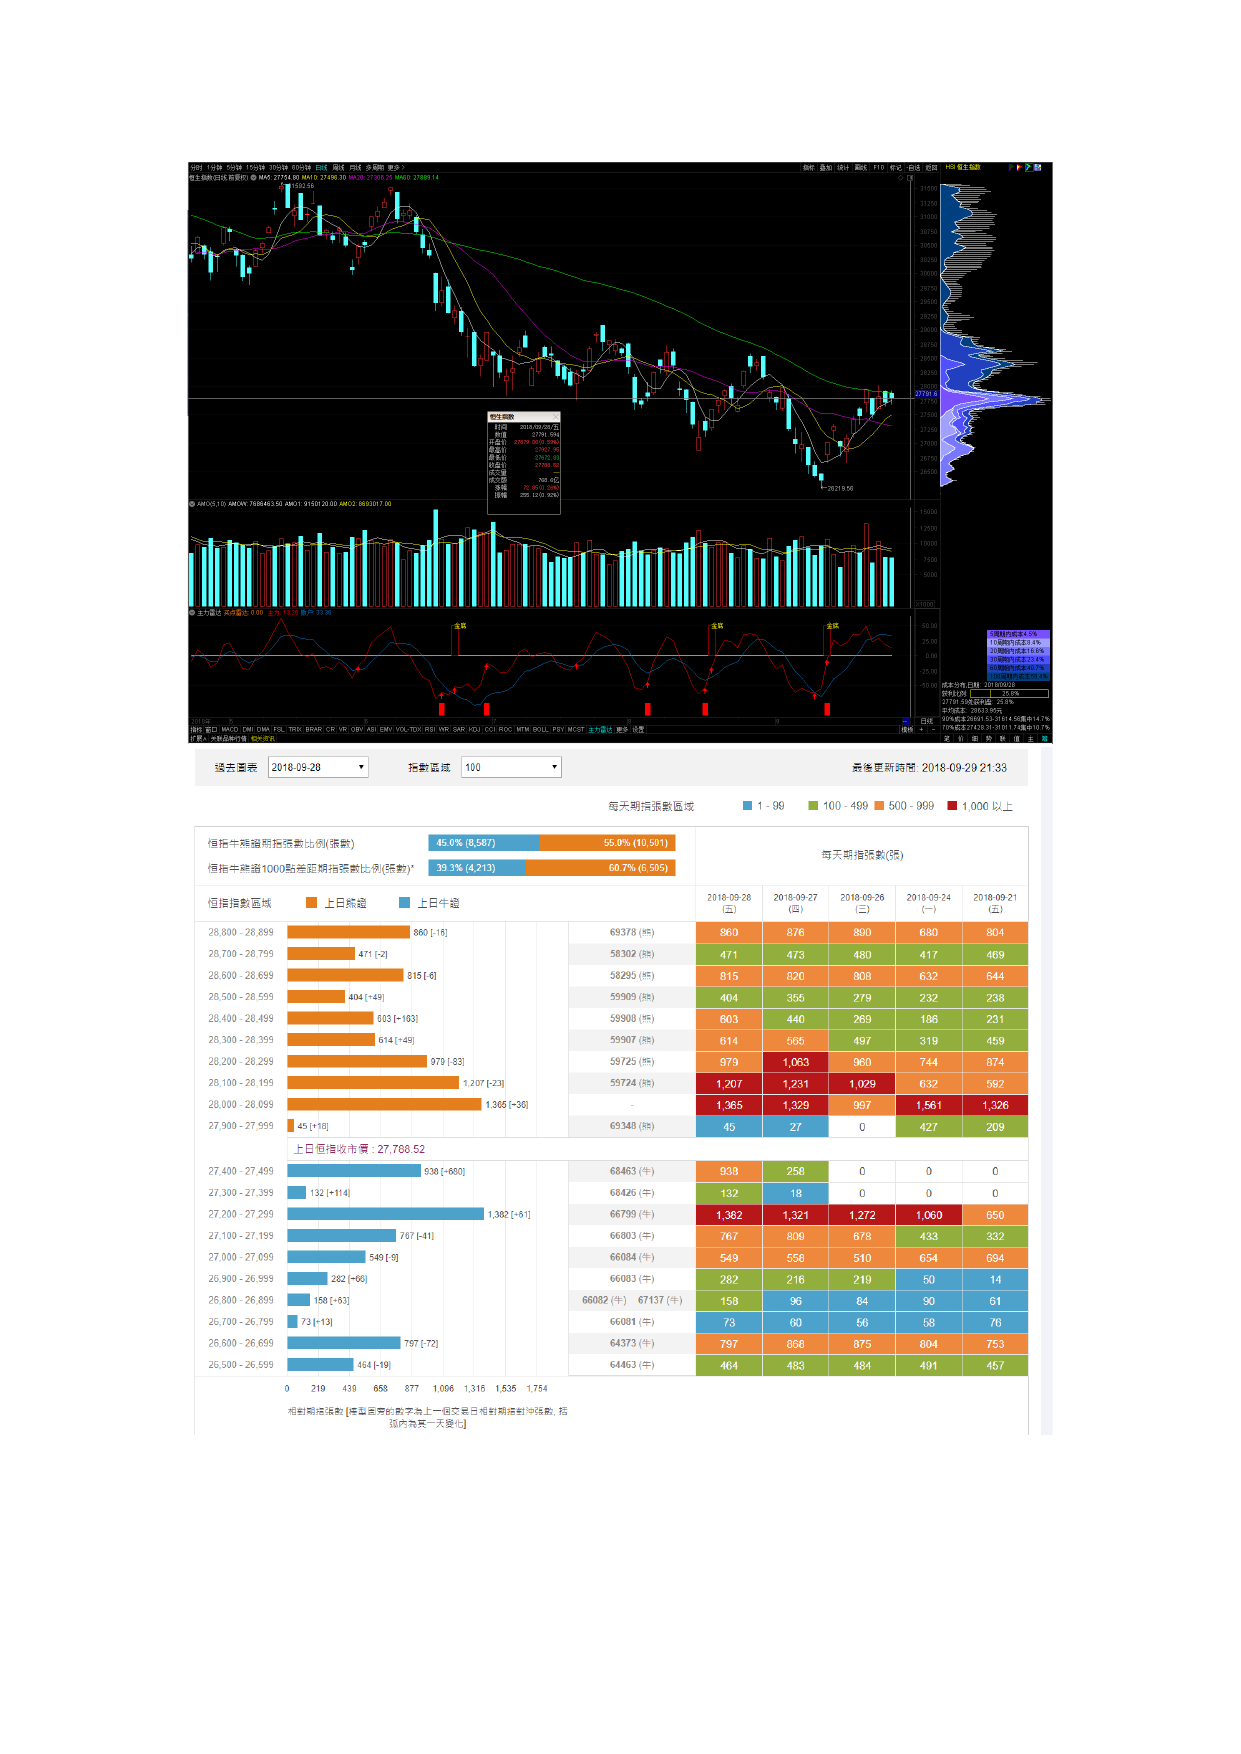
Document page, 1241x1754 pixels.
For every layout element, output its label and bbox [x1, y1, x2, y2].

picture [187, 747, 1053, 1435]
picture [187, 162, 1053, 744]
